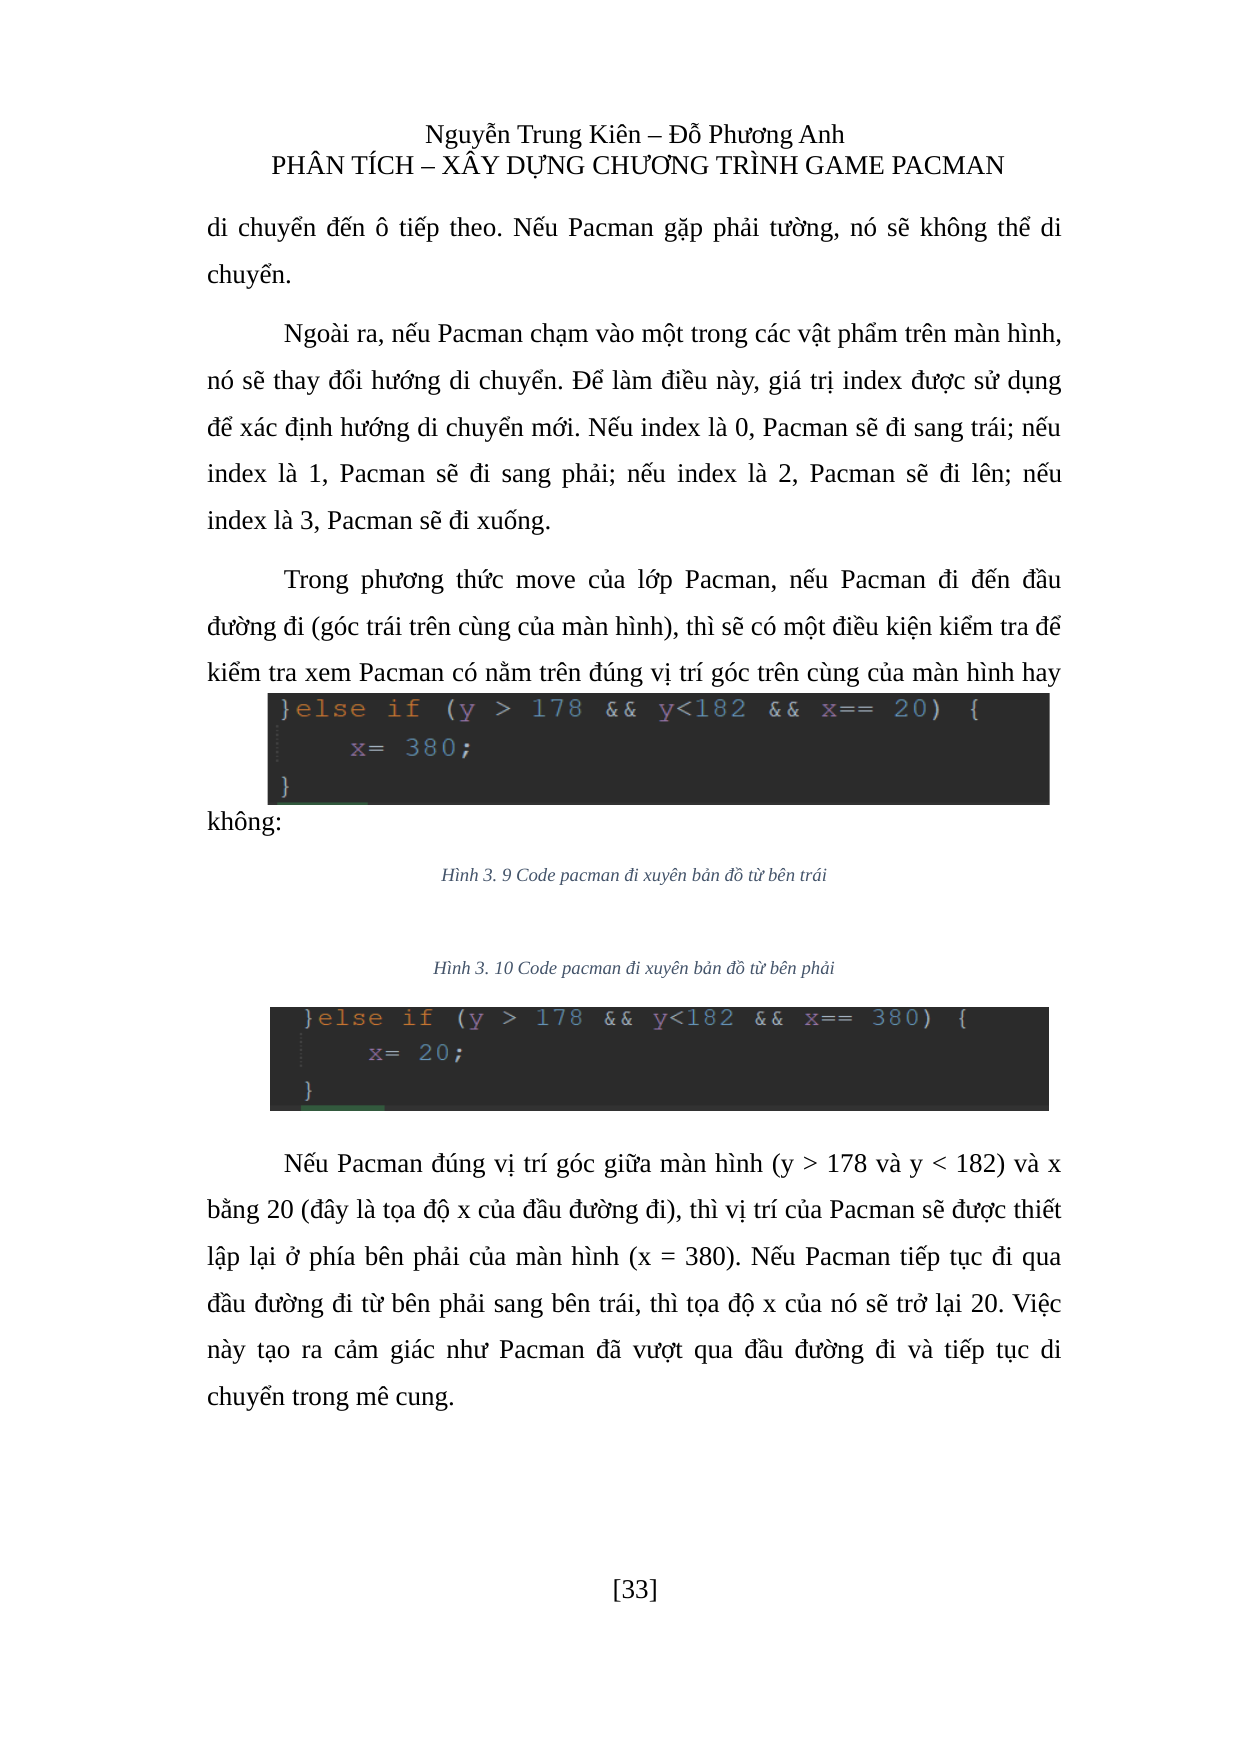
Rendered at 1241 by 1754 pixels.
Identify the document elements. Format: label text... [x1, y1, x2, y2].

text Nếu Pacman đúng vị trí góc giữa màn hình (y > 178 và y < 182) và x bằng 20 (đây là tọa độ x của đầu đường đi), thì vị trí của Pacman sẽ được thiết lập lại ở phía bên phải của màn hình (x = 380). Nếu Pacman tiếp tục đi qua đầu đường đi từ bên phải sang bên trái, thì tọa độ x của nó sẽ trở lại 20. Việc này tạo ra cảm giác như Pacman đã vượt qua đầu đường đi và tiếp tục di chuyển trong mê cung. [207, 999, 1063, 1411]
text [207, 212, 1063, 289]
picture [267, 693, 1050, 805]
picture [270, 1007, 1049, 1111]
text Ngoài ra, nếu Pacman chạm vào một trong các vật phẩm trên màn hình, nó sẽ thay đổi hướng di chuyển. Để làm điều này, giá trị index được sử dụng để xác định hướng di chuyển mới. Nếu index là 0, Pacman sẽ đi sang trái; nếu index là 1, Pacman sẽ đi sang phải; nếu index là 2, Pacman sẽ đi lên; nếu index là 3, Pacman sẽ đi xuống. [207, 317, 1063, 535]
